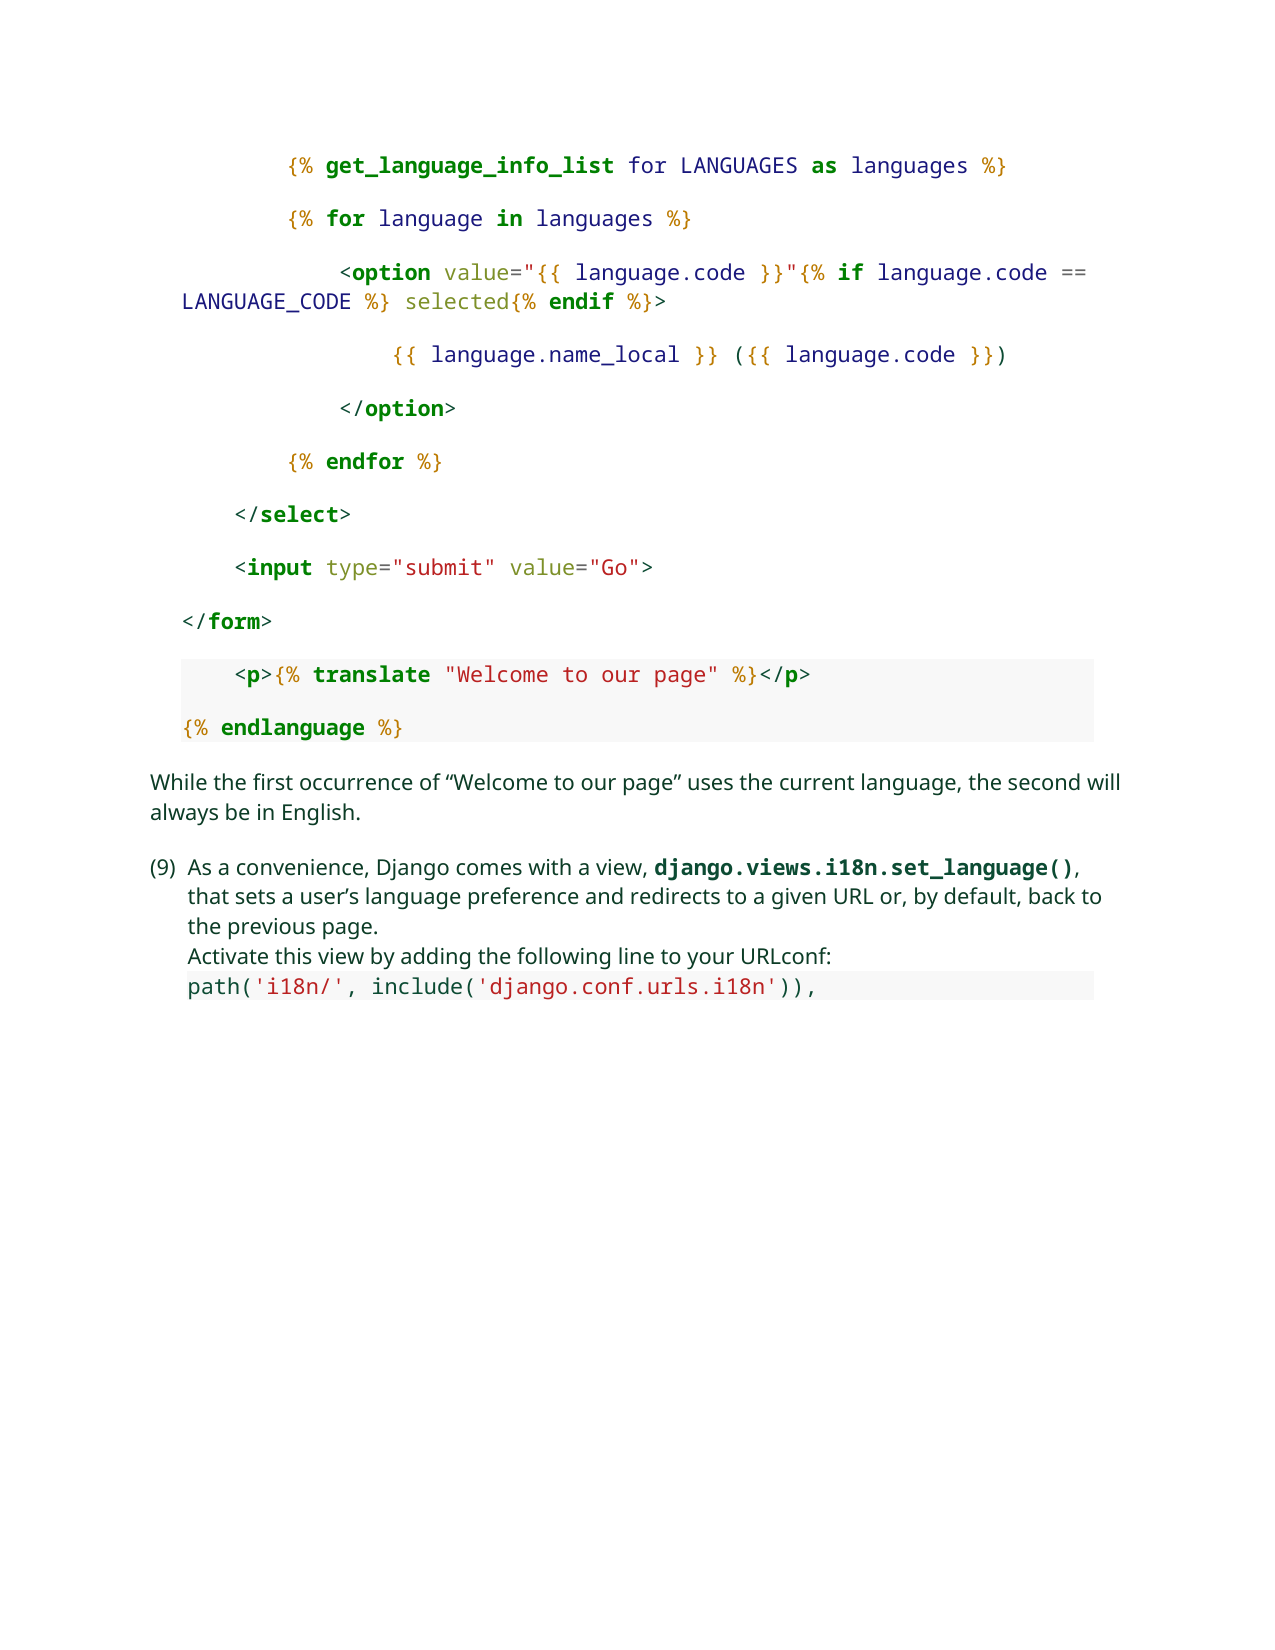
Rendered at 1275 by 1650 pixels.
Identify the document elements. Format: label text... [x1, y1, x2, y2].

text <input type="submit" value="Go"> [181, 552, 1094, 582]
text While the first occurrence of “Welcome to our page” uses the current language, the second will always be in English. [150, 767, 1125, 826]
text <p>{% translate "Welcome to our page" %}</p> [181, 659, 1094, 689]
list path('i18n/', include('django.conf.urls.i18n')), [187, 971, 1094, 1000]
text {% endfor %} [181, 446, 1094, 476]
text </form> [181, 606, 1094, 635]
text {% for language in languages %} [181, 203, 1094, 233]
text <option value="{{ language.code }}"{% if language.code == LANGUAGE_CODE %} selected{% endif %}> [181, 256, 1094, 316]
text </option> [181, 393, 1094, 422]
text {% endlanguage %} [181, 712, 1094, 742]
text {{ language.name_local }} ({{ language.code }}) [181, 339, 1094, 369]
list Activate this view by adding the following line to your URLconf: [187, 941, 1125, 971]
list As a convenience, Django comes with a view, django.views.i18n.set_language(), that sets a user’s language preference and redirects to a given URL or, by default, back to the previous page. [150, 851, 1125, 941]
text </select> [181, 499, 1094, 529]
text {% get_language_info_list for LANGUAGES as languages %} [181, 150, 1094, 180]
